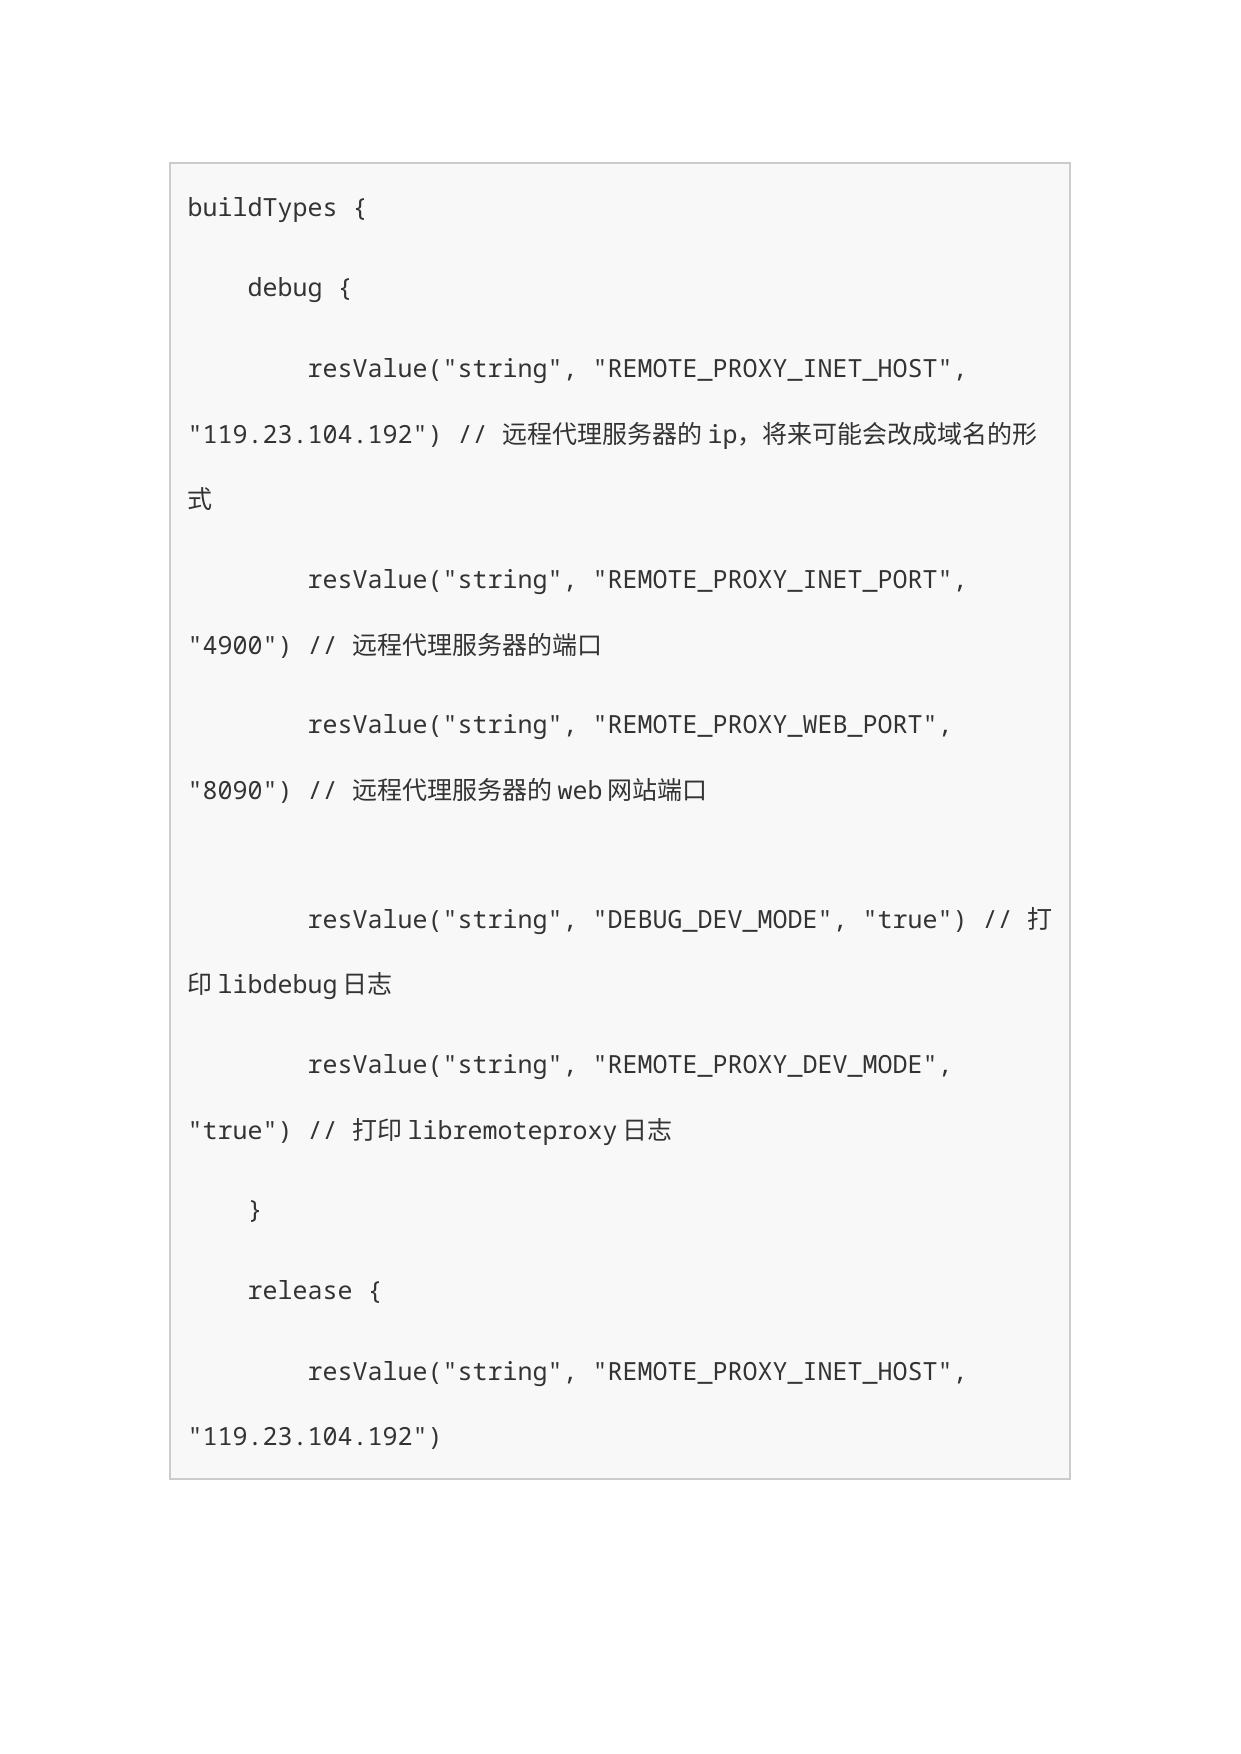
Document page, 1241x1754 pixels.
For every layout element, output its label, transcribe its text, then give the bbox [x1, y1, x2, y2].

text debug { [171, 243, 1069, 319]
text resValue("string", "REMOTE_PROXY_INET_HOST", "119.23.104.192") // 远程代理服务器的ip，将来可能会改成域名的形式 [171, 323, 1069, 530]
text resValue("string", "REMOTE_PROXY_WEB_PORT", "8090") // 远程代理服务器的web网站端口 [171, 679, 1069, 821]
text resValue("string", "REMOTE_PROXY_DEV_MODE", "true") // 打印libremoteproxy日志 [171, 1019, 1069, 1161]
text buildTypes { [171, 164, 1069, 239]
text } [171, 1164, 1069, 1241]
text resValue("string", "DEBUG_DEV_MODE", "true") // 打印libdebug日志 [171, 873, 1069, 1015]
text release { [171, 1245, 1069, 1322]
text resValue("string", "REMOTE_PROXY_INET_HOST", "119.23.104.192") [171, 1326, 1069, 1478]
text resValue("string", "REMOTE_PROXY_INET_PORT", "4900") // 远程代理服务器的端口 [171, 534, 1069, 676]
